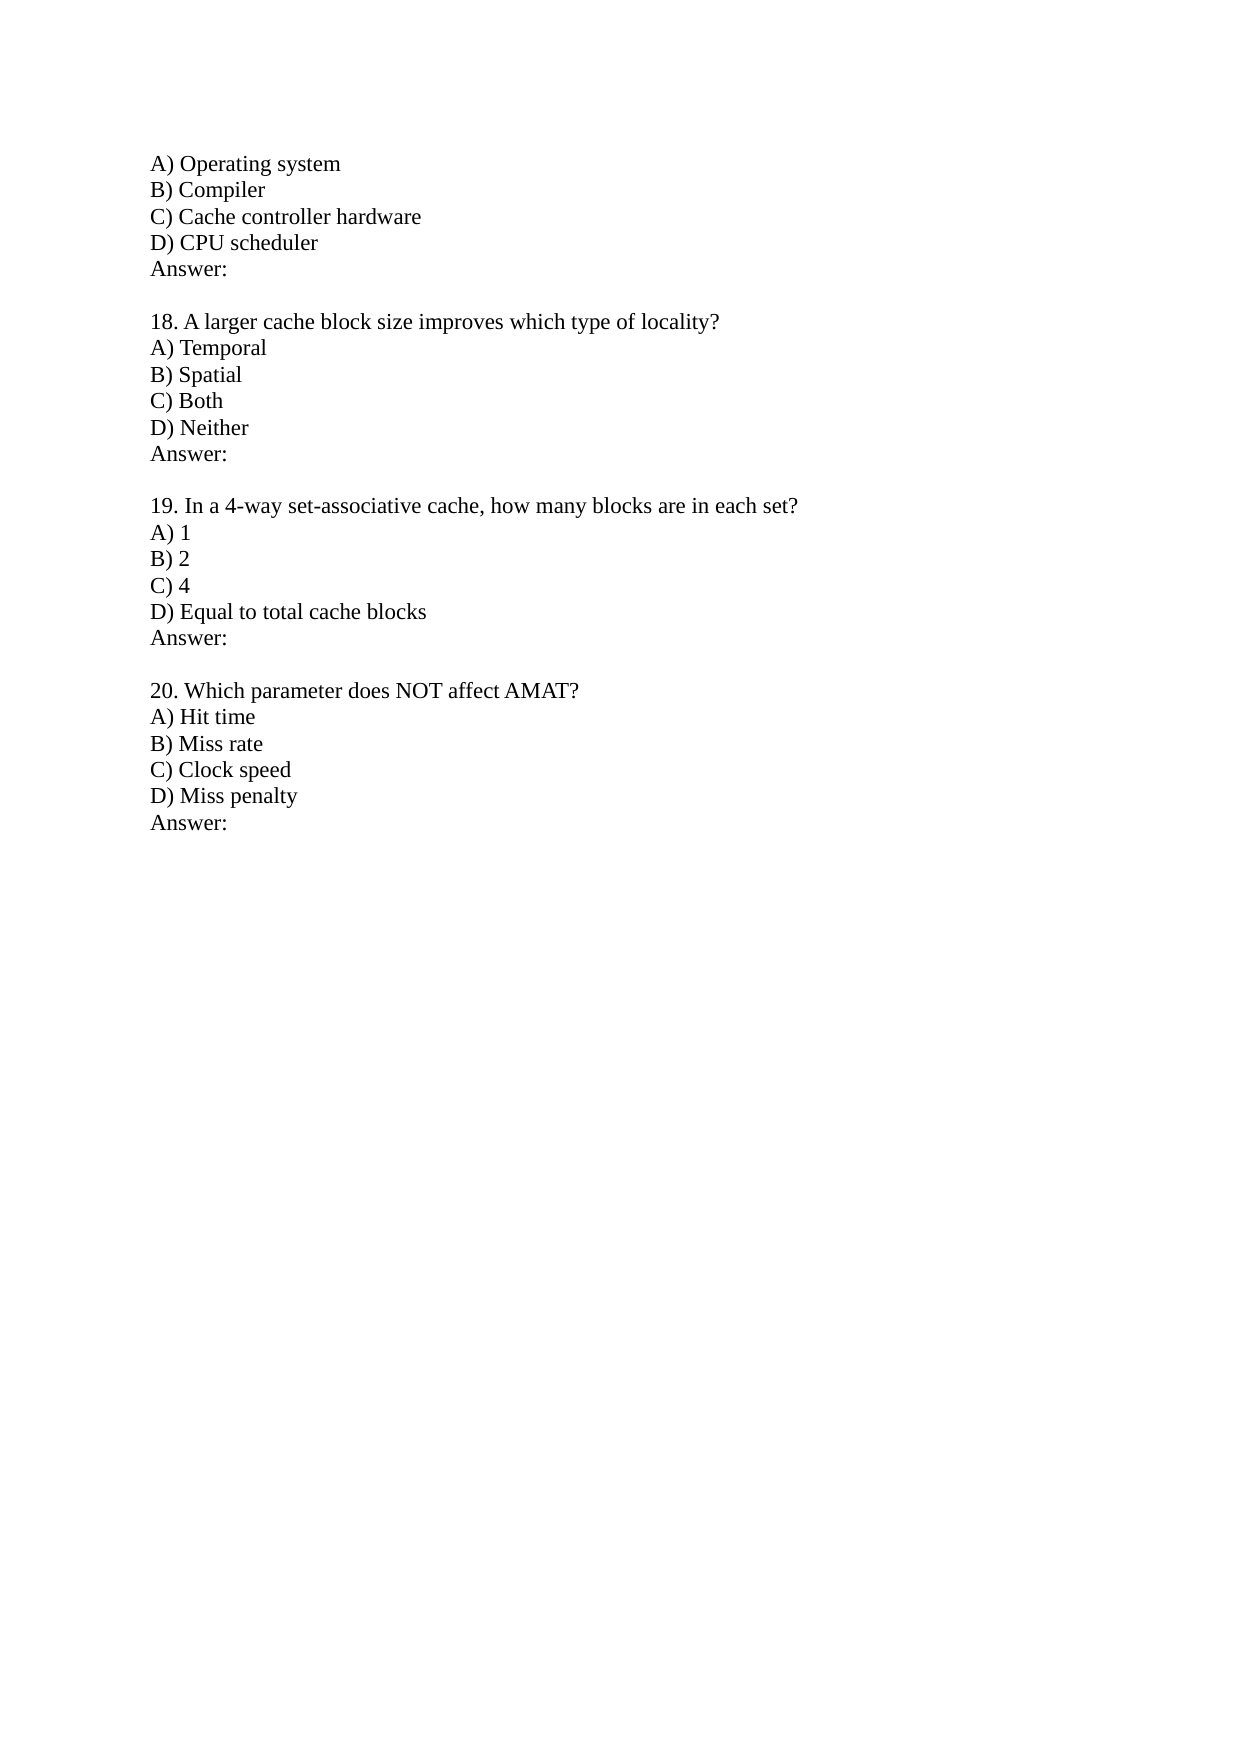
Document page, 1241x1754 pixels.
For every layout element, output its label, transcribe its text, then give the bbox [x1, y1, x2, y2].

text C) Clock speed [150, 756, 1090, 782]
text A) Temporal [150, 334, 1090, 361]
text D) CPU scheduler [150, 229, 1090, 255]
text 19. In a 4-way set-associative cache, how many blocks are in each set? [150, 493, 1090, 519]
text A) 1 [150, 519, 1090, 545]
text C) Both [150, 387, 1090, 413]
text C) 4 [150, 572, 1090, 598]
text 18. A larger cache block size improves which type of locality? [150, 308, 1090, 334]
text B) Compiler [150, 176, 1090, 203]
text D) Neither [150, 413, 1090, 440]
text 20. Which parameter does NOT affect AMAT? [150, 677, 1090, 703]
text A) Hit time [150, 703, 1090, 730]
text A) Operating system [150, 150, 1090, 176]
text Answer: [150, 809, 1090, 835]
text Answer: [150, 440, 1090, 466]
text D) Equal to total cache blocks [150, 598, 1090, 624]
text B) Miss rate [150, 730, 1090, 756]
text Answer: [150, 624, 1090, 651]
text Answer: [150, 255, 1090, 282]
text D) Miss penalty [150, 782, 1090, 809]
text C) Cache controller hardware [150, 203, 1090, 229]
text B) Spatial [150, 361, 1090, 387]
text B) 2 [150, 545, 1090, 572]
